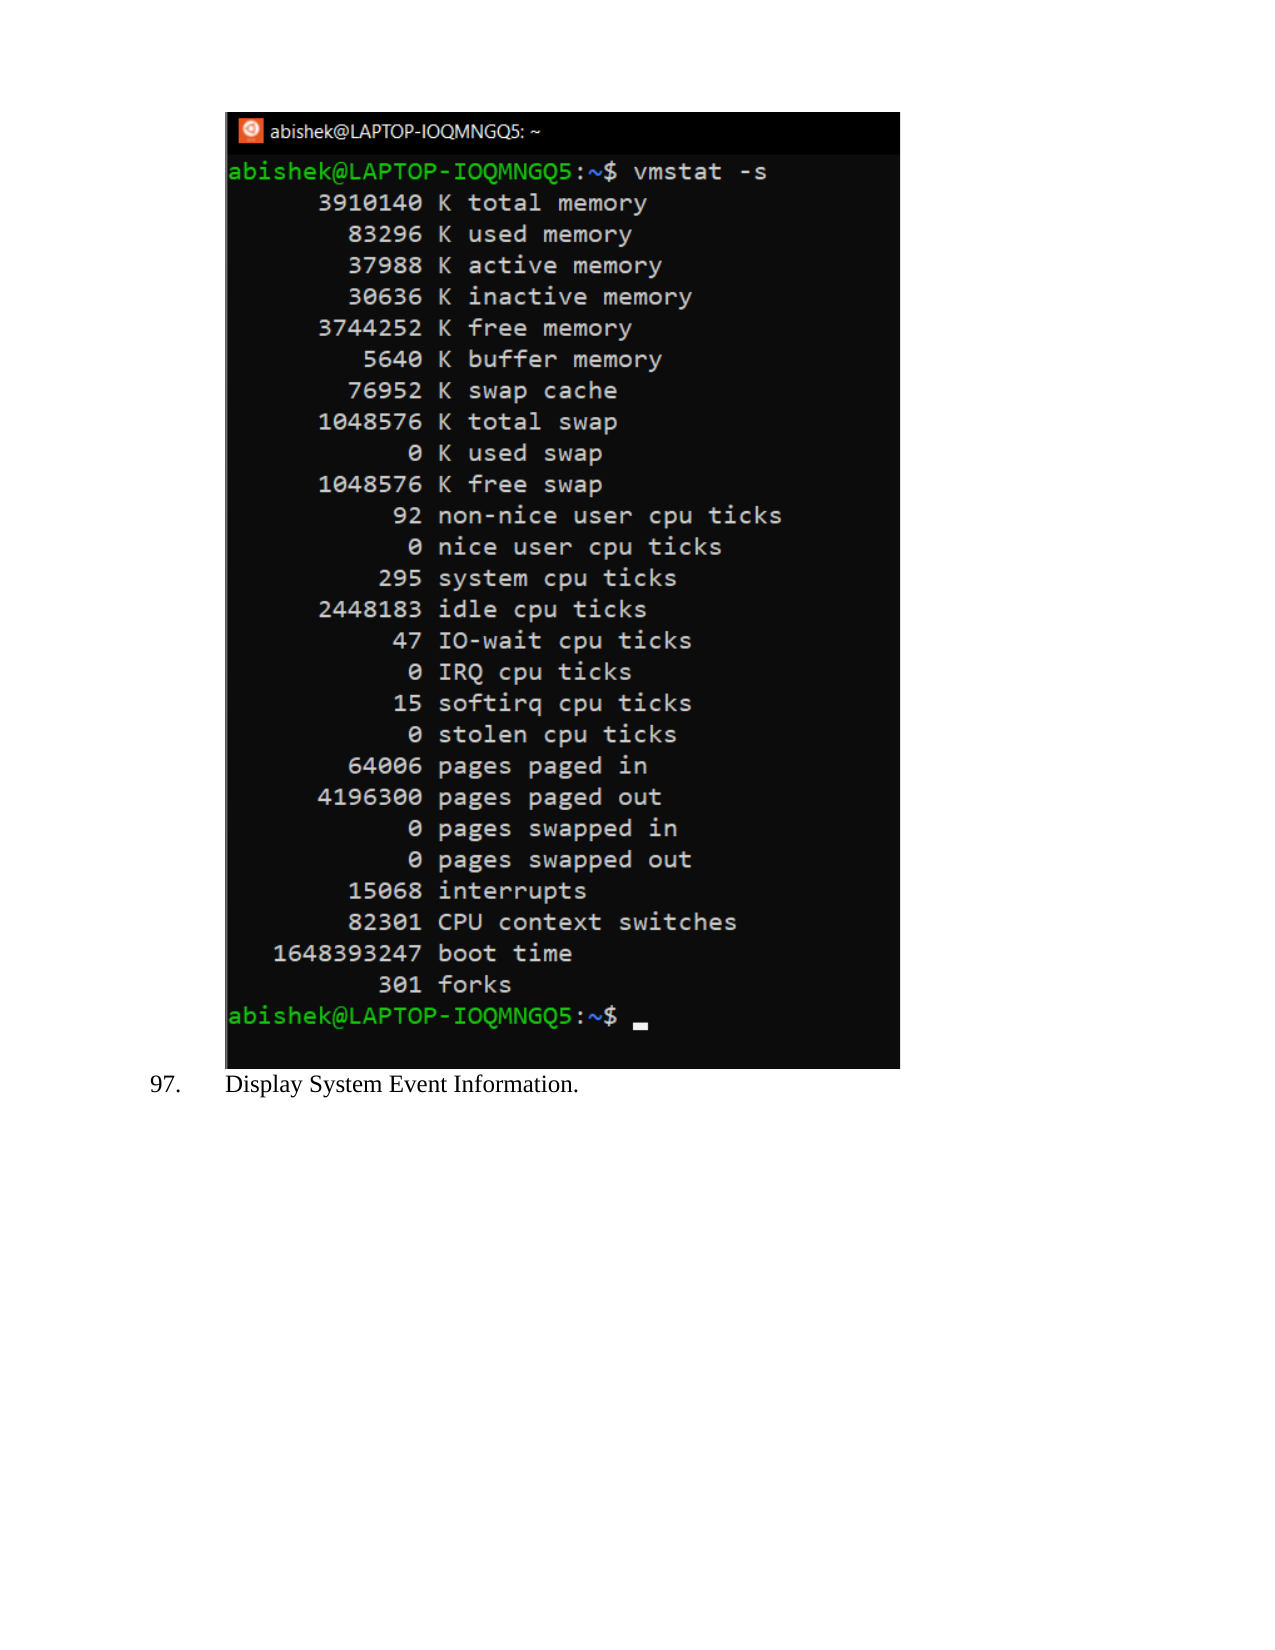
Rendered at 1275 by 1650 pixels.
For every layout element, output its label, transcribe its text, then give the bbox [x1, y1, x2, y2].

picture [225, 112, 901, 1069]
text 97. Display System Event Information. [150, 1069, 1125, 1098]
